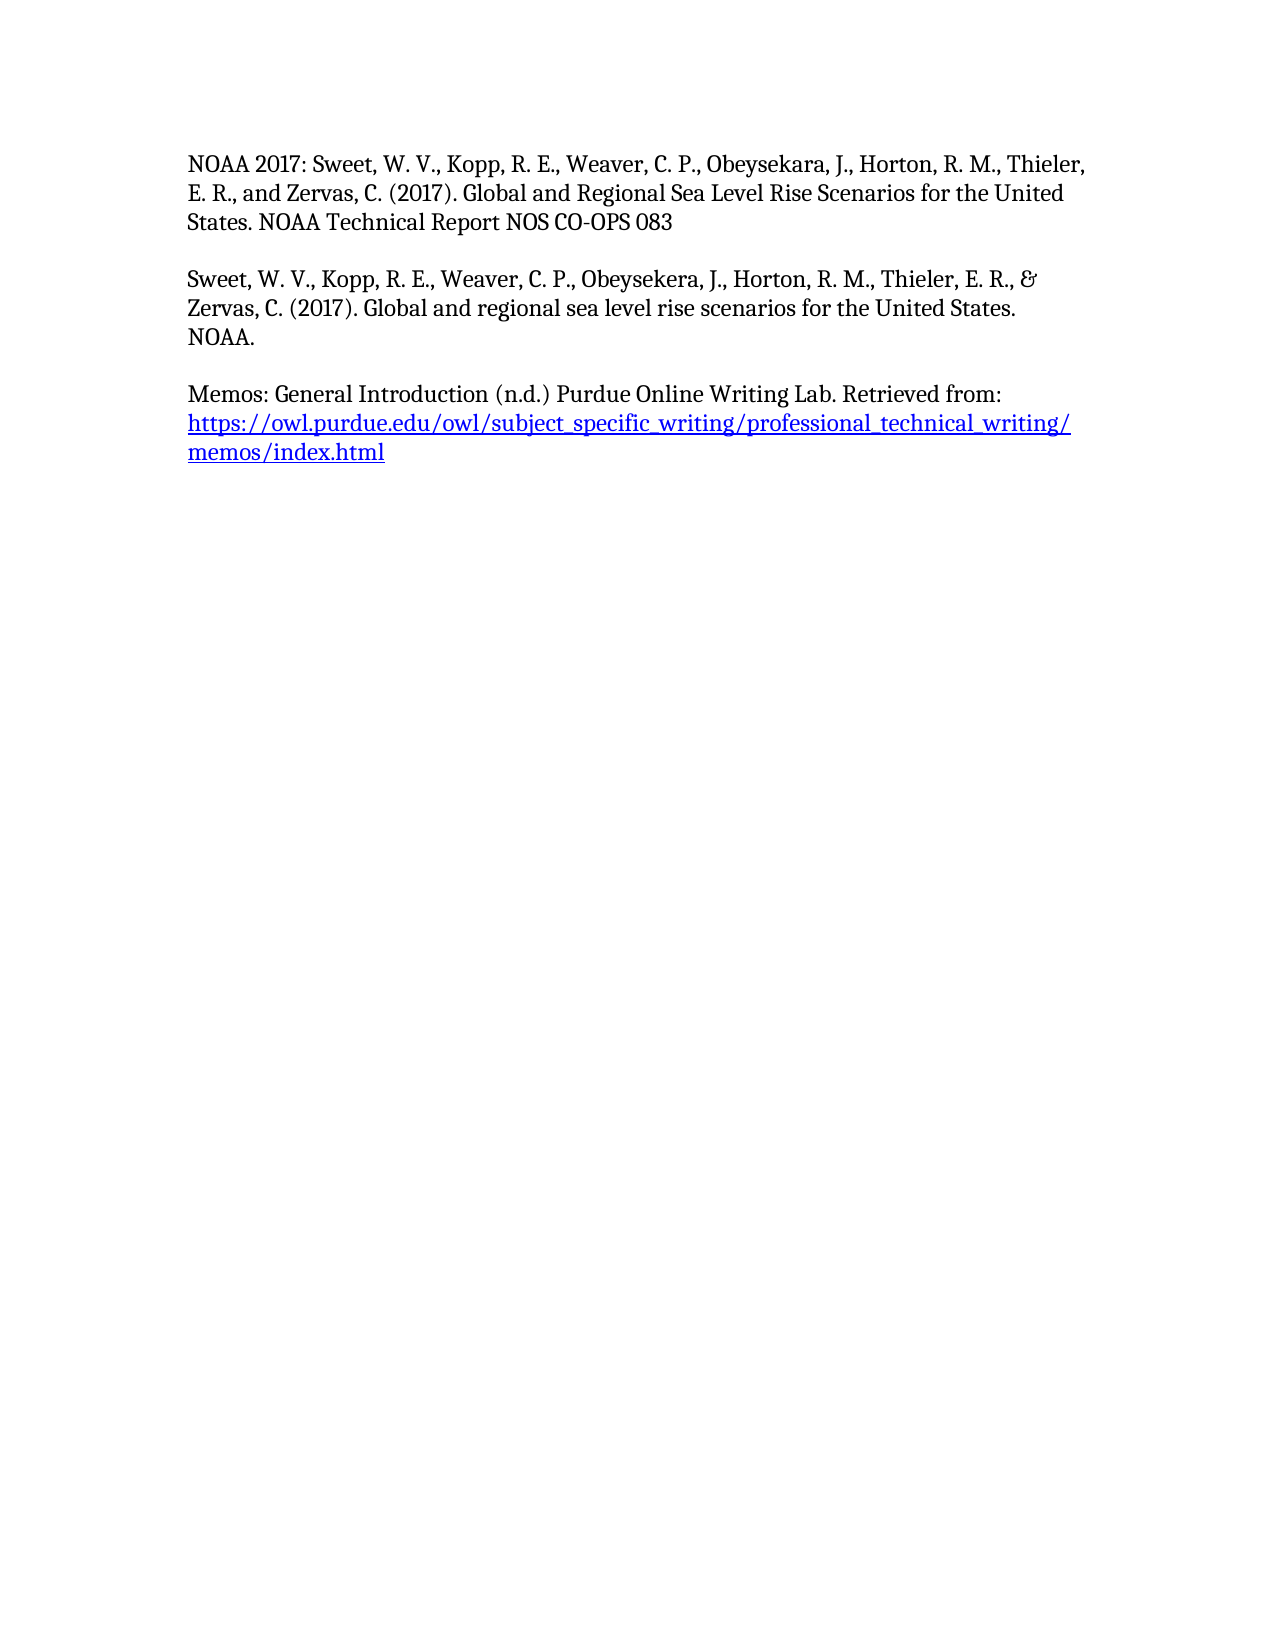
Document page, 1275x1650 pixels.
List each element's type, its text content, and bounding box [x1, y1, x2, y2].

text NOAA 2017: Sweet, W. V., Kopp, R. E., Weaver, C. P., Obeysekara, J., Horton, R. M., Thieler, E. R., and Zervas, C. (2017). Global and Regional Sea Level Rise Scenarios for the United States. NOAA Technical Report NOS CO-OPS 083 [187, 150, 1087, 236]
text Sweet, W. V., Kopp, R. E., Weaver, C. P., Obeysekera, J., Horton, R. M., Thieler, E. R., & Zervas, C. (2017). Global and regional sea level rise scenarios for the United States. NOAA. [187, 265, 1087, 351]
text Memos: General Introduction (n.d.) Purdue Online Writing Lab. Retrieved from: https://owl.purdue.edu/owl/subject_specific_writing/professional_technical_writing/memos/index.html [187, 380, 1087, 466]
